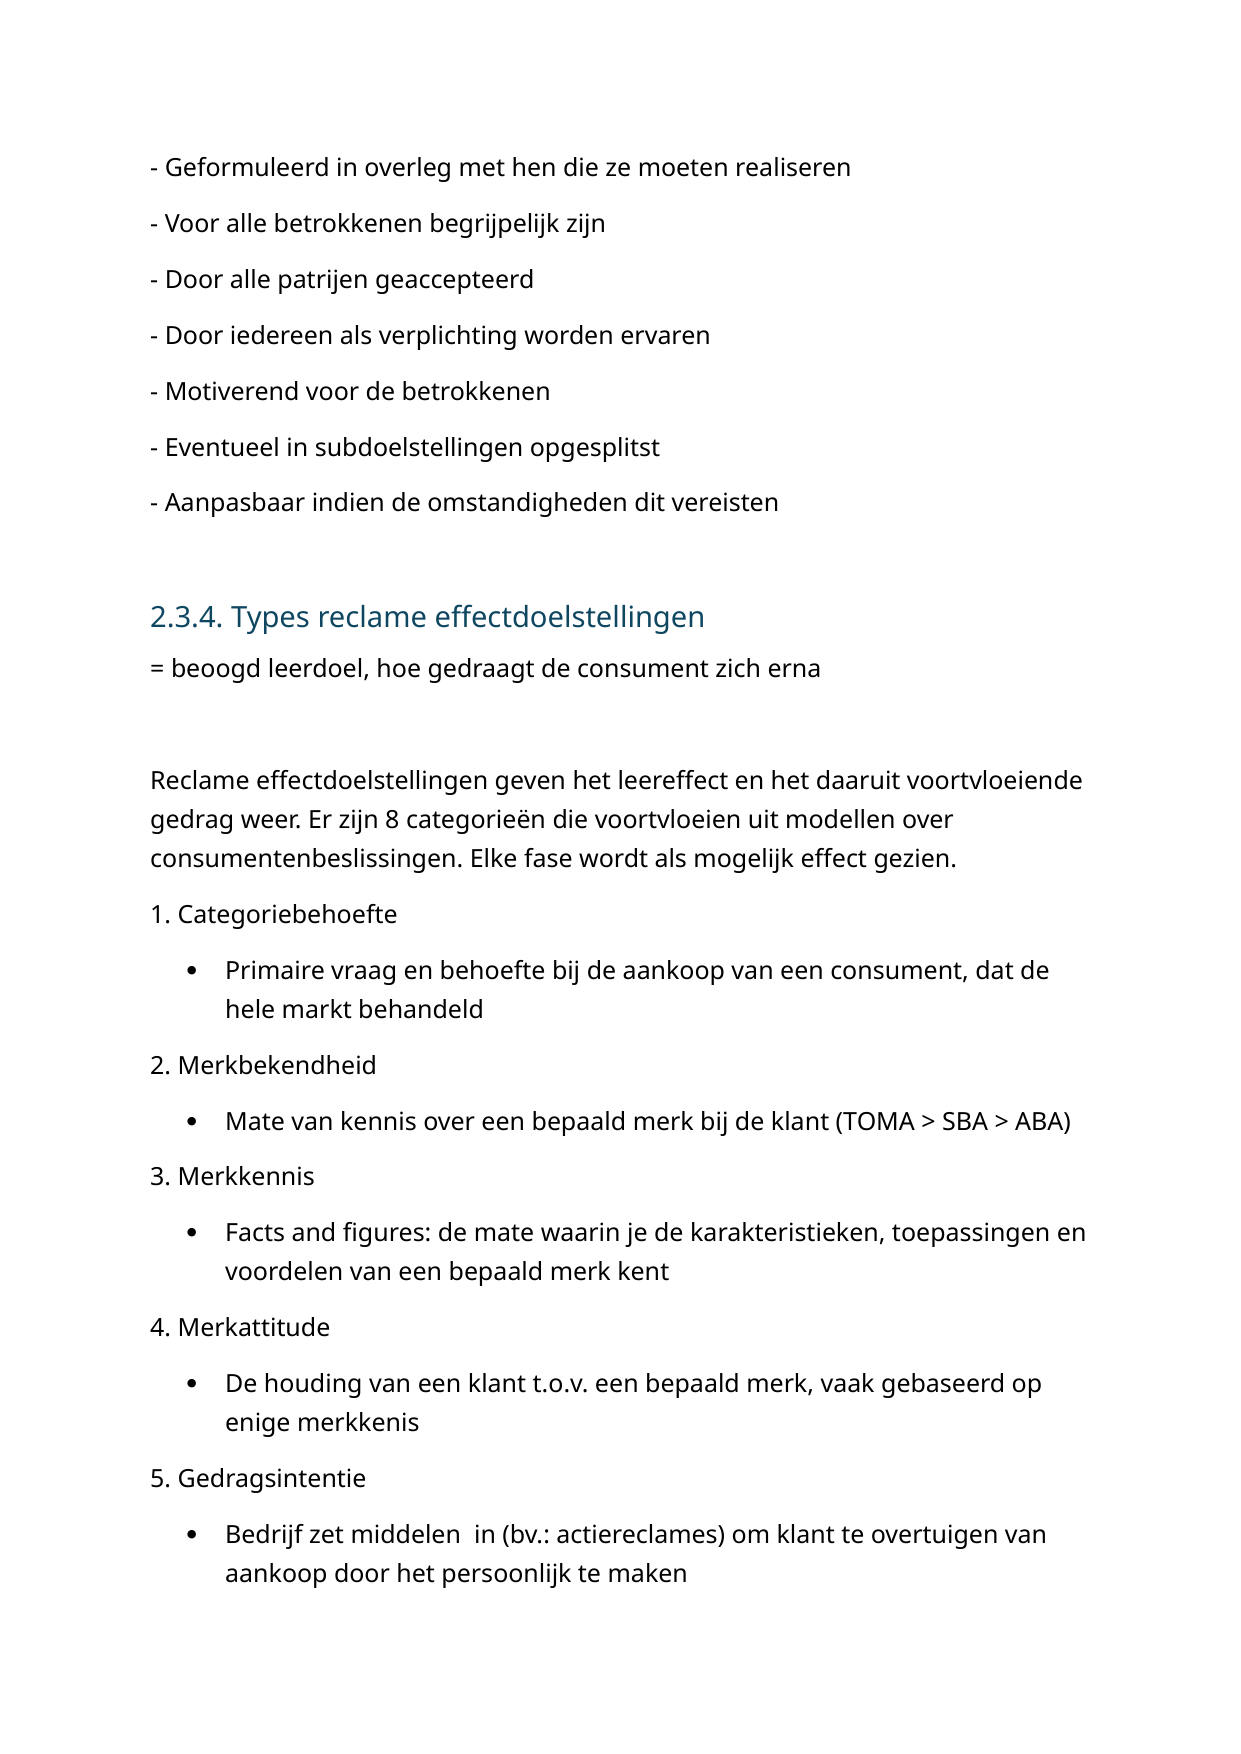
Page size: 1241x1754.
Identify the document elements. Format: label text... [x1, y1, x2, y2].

text 4. Merkattitude [150, 1310, 1090, 1344]
text 3. Merkkennis [150, 1159, 1090, 1193]
text - Motiverend voor de betrokkenen [150, 373, 1090, 407]
list Mate van kennis over een bepaald merk bij de klant (TOMA > SBA > ABA) [187, 1103, 1090, 1137]
text - Eventueel in subdoelstellingen opgesplitst [150, 429, 1090, 463]
text = beoogd leerdoel, hoe gedraagt de consument zich erna [150, 651, 1090, 685]
list Primaire vraag en behoefte bij de aankoop van een consument, dat de hele markt behandeld [187, 952, 1090, 1026]
text - Geformuleerd in overleg met hen die ze moeten realiseren [150, 150, 1090, 184]
text 2. Merkbekendheid [150, 1047, 1090, 1081]
subtitle 2.3.4. Types reclame effectdoelstellingen [150, 597, 1090, 636]
list Bedrijf zet middelen in (bv.: actiereclames) om klant te overtuigen van aankoop door het persoonlijk te maken [187, 1516, 1090, 1590]
list Facts and figures: de mate waarin je de karakteristieken, toepassingen en voordelen van een bepaald merk kent [187, 1215, 1090, 1288]
text - Aanpasbaar indien de omstandigheden dit vereisten [150, 485, 1090, 519]
text - Door alle patrijen geaccepteerd [150, 262, 1090, 296]
text - Voor alle betrokkenen begrijpelijk zijn [150, 206, 1090, 240]
text 1. Categoriebehoefte [150, 896, 1090, 931]
list De houding van een klant t.o.v. een bepaald merk, vaak gebaseerd op enige merkkenis [187, 1366, 1090, 1439]
text - Door iedereen als verplichting worden ervaren [150, 317, 1090, 352]
text 5. Gedragsintentie [150, 1461, 1090, 1495]
text Reclame effectdoelstellingen geven het leereffect en het daaruit voortvloeiende gedrag weer. Er zijn 8 categorieën die voortvloeien uit modellen over consumentenbeslissingen. Elke fase wordt als mogelijk effect gezien. [150, 762, 1090, 875]
